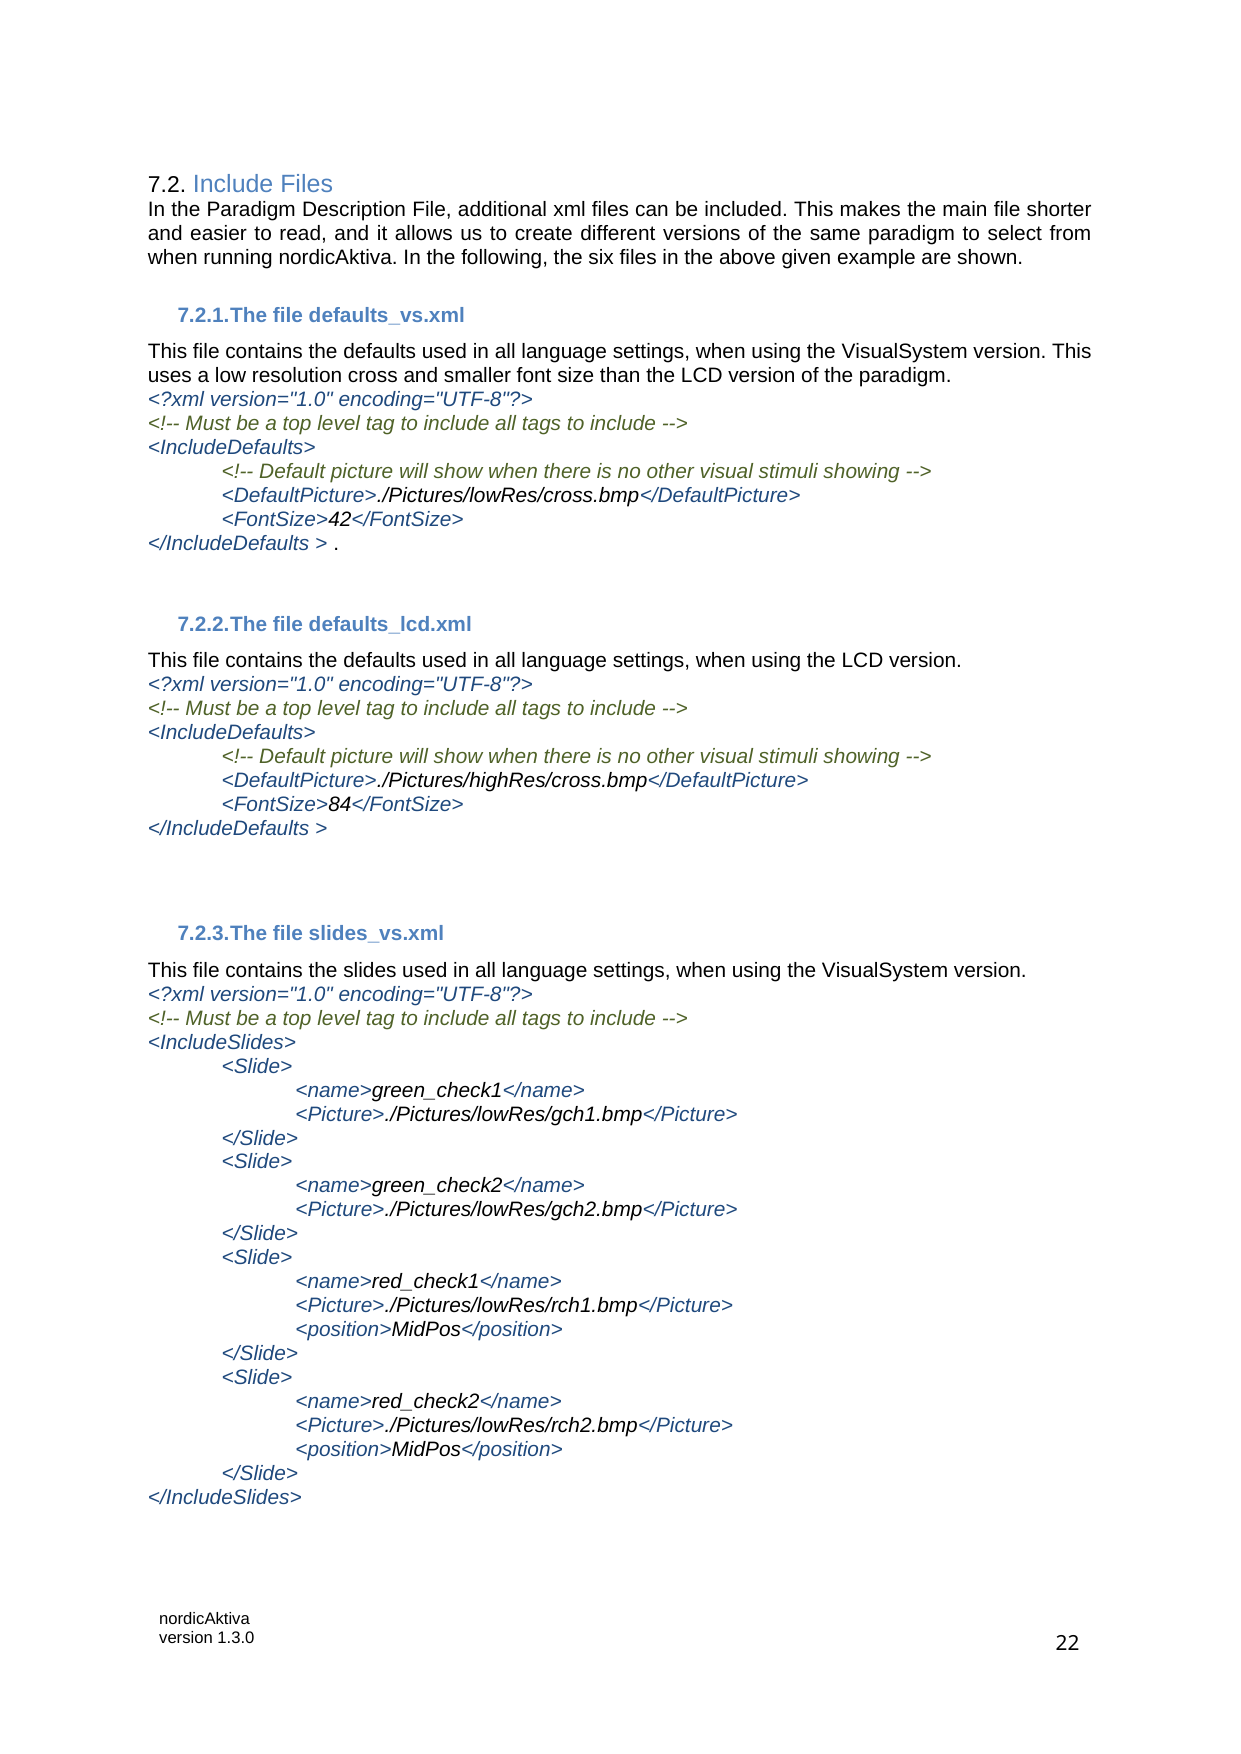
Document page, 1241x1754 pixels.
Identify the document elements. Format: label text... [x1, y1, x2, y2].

text <!-- Must be a top level tag to include all tags to include --> [148, 696, 1092, 720]
text <IncludeSlides> [148, 1029, 1092, 1053]
subtitle The file slides_vs.xml [177, 921, 1092, 945]
subtitle The file defaults_lcd.xml [177, 612, 1092, 636]
text <IncludeDefaults> [148, 435, 1092, 459]
text <FontSize>84</FontSize> [148, 792, 1092, 816]
text <Slide> [148, 1149, 1092, 1173]
text <?xml version="1.0" encoding="UTF-8"?> [148, 387, 1092, 411]
text </Slide> [148, 1341, 1092, 1365]
text <!-- Default picture will show when there is no other visual stimuli showing --> [148, 744, 1092, 768]
text This file contains the slides used in all language settings, when using the VisualSystem version. [148, 958, 1092, 982]
subtitle Include Files [148, 168, 1092, 197]
text <name>green_check1</name> [148, 1077, 1092, 1101]
text <name>red_check1</name> [148, 1269, 1092, 1293]
text </IncludeSlides> [148, 1485, 1092, 1509]
text <Picture>./Pictures/lowRes/rch2.bmp</Picture> [148, 1413, 1092, 1437]
text </IncludeDefaults > [148, 816, 1092, 840]
text <Picture>./Pictures/lowRes/gch2.bmp</Picture> [148, 1197, 1092, 1221]
text <DefaultPicture>./Pictures/highRes/cross.bmp</DefaultPicture> [148, 768, 1092, 792]
text </IncludeDefaults > . [148, 531, 1092, 554]
text <position>MidPos</position> [148, 1317, 1092, 1341]
text <position>MidPos</position> [148, 1437, 1092, 1461]
text <Slide> [148, 1053, 1092, 1077]
text </Slide> [148, 1221, 1092, 1245]
text <DefaultPicture>./Pictures/lowRes/cross.bmp</DefaultPicture> [148, 483, 1092, 507]
text <IncludeDefaults> [148, 720, 1092, 744]
text </Slide> [148, 1125, 1092, 1149]
text </Slide> [148, 1461, 1092, 1485]
text <!-- Must be a top level tag to include all tags to include --> [148, 411, 1092, 435]
text <!-- Must be a top level tag to include all tags to include --> [148, 1006, 1092, 1029]
text This file contains the defaults used in all language settings, when using the LCD version. [148, 648, 1092, 672]
text <Picture>./Pictures/lowRes/rch1.bmp</Picture> [148, 1293, 1092, 1317]
text <name>red_check2</name> [148, 1389, 1092, 1413]
text In the Paradigm Description File, additional xml files can be included. This makes the main file shorter and easier to read, and it allows us to create different versions of the same paradigm to select from when running nordicAktiva. In the following, the six files in the above given example are shown. [148, 197, 1092, 269]
text <Picture>./Pictures/lowRes/gch1.bmp</Picture> [148, 1101, 1092, 1125]
text <FontSize>42</FontSize> [148, 507, 1092, 531]
text <!-- Default picture will show when there is no other visual stimuli showing --> [148, 459, 1092, 483]
text <?xml version="1.0" encoding="UTF-8"?> [148, 672, 1092, 696]
subtitle The file defaults_vs.xml [177, 302, 1092, 326]
text <name>green_check2</name> [148, 1173, 1092, 1197]
text <?xml version="1.0" encoding="UTF-8"?> [148, 982, 1092, 1006]
text This file contains the defaults used in all language settings, when using the VisualSystem version. This uses a low resolution cross and smaller font size than the LCD version of the paradigm. [148, 339, 1092, 387]
text <Slide> [148, 1365, 1092, 1389]
text <Slide> [148, 1245, 1092, 1269]
